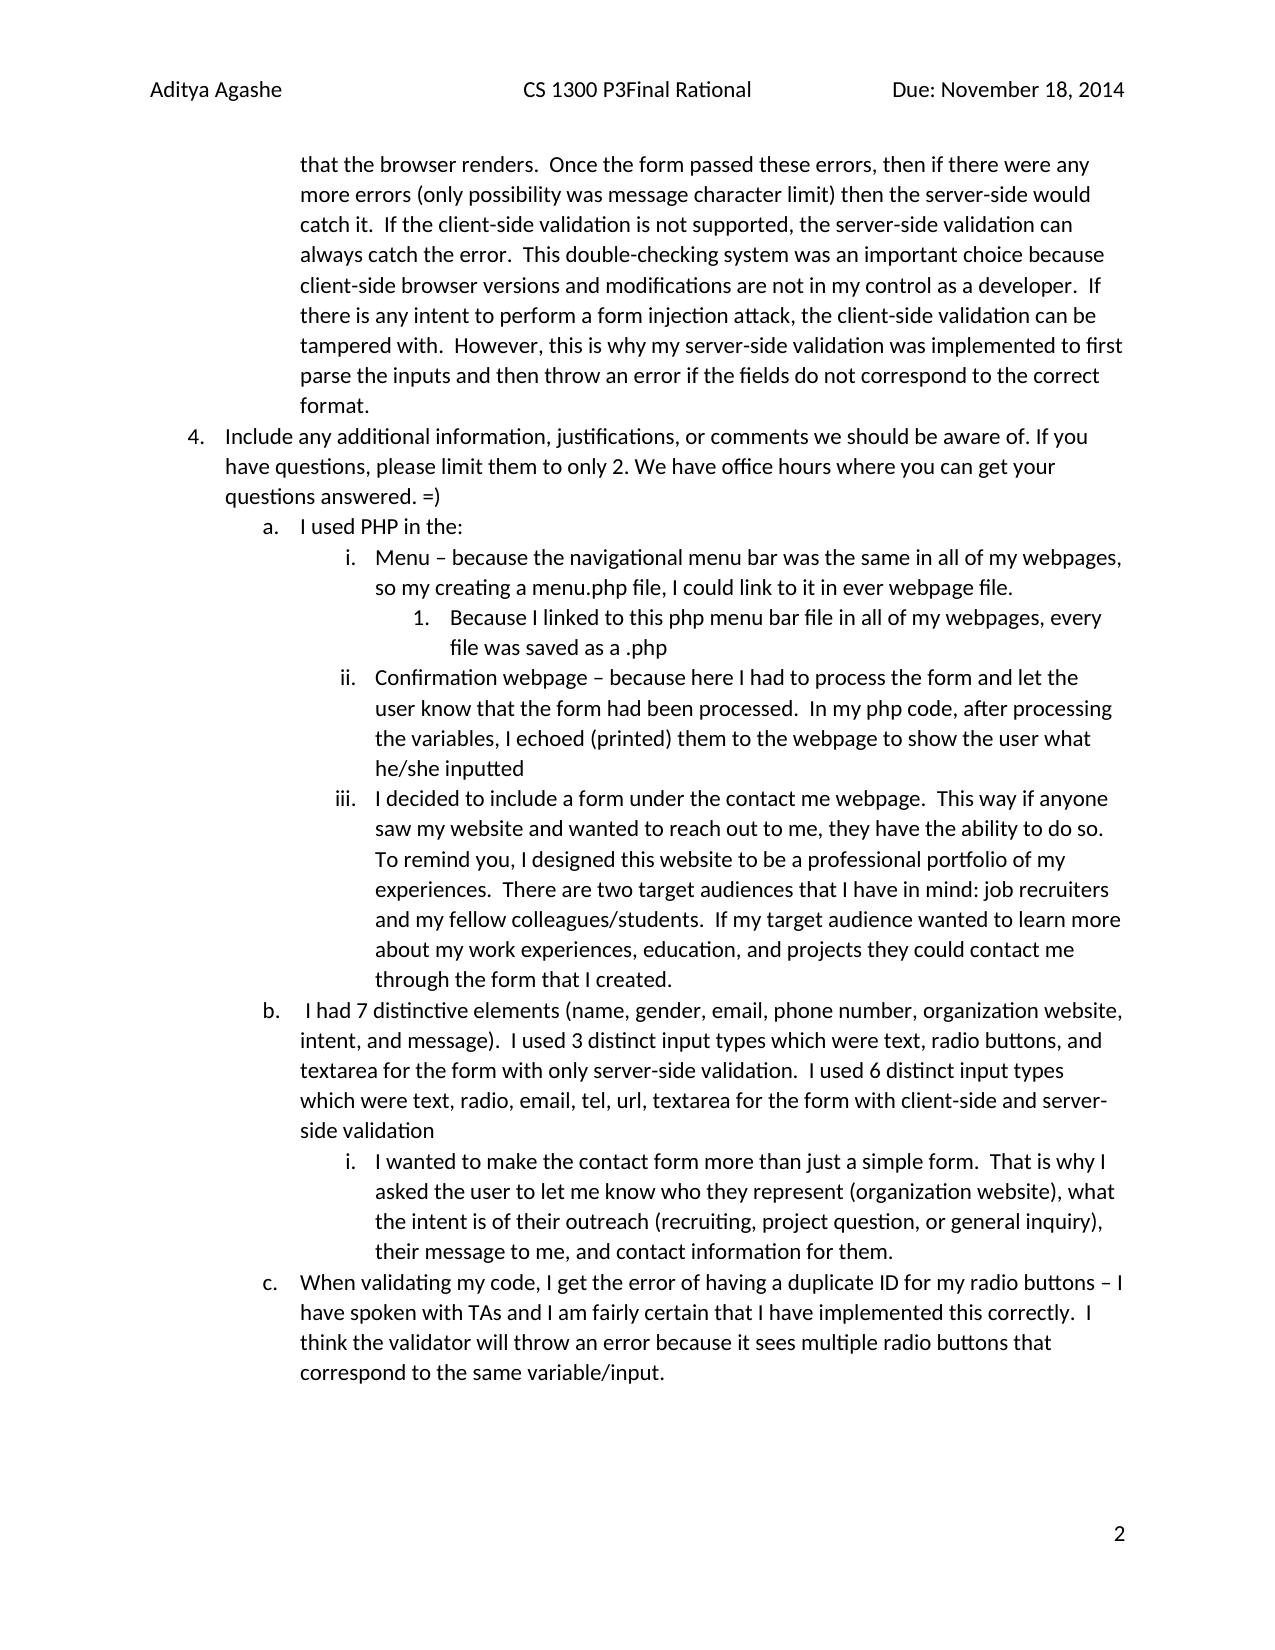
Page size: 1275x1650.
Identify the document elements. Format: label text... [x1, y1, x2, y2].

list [262, 150, 1125, 420]
list Because I linked to this php menu bar file in all of my webpages, every file was saved as a .php [412, 603, 1125, 661]
list I decided to include a form under the contact me webpage. This way if anyone saw my website and wanted to reach out to me, they have the ability to do so. To remind you, I designed this website to be a professional portfolio of my experiences. There are two target audiences that I have in mind: job recruiters and my fellow colleagues/students. If my target audience wanted to learn more about my work experiences, education, and projects they could contact me through the form that I created. [356, 784, 1125, 994]
list Include any additional information, justifications, or comments we should be aware of. If you have questions, please limit them to only 2. We have office hours where you can get your questions answered. =) [187, 422, 1125, 510]
list Menu – because the navigational menu bar was the same in all of my webpages, so my creating a menu.php file, I could link to it in ever webpage file. [356, 543, 1125, 601]
list I wanted to make the contact form more than just a simple form. That is why I asked the user to let me know who they represent (organization website), what the intent is of their outreach (recruiting, project question, or general inquiry), their message to me, and contact information for them. [356, 1147, 1125, 1266]
list When validating my code, I get the error of having a duplicate ID for my radio buttons – I have spoken with TAs and I am fairly certain that I have implemented this correctly. I think the validator will throw an error because it sees multiple radio buttons that correspond to the same variable/input. [262, 1268, 1125, 1386]
list Confirmation webpage – because here I had to process the form and let the user know that the form had been processed. In my php code, after processing the variables, I echoed (printed) them to the webpage to show the user what he/she inputted [356, 663, 1125, 782]
list I had 7 distinctive elements (name, gender, email, phone number, organization website, intent, and message). I used 3 distinct input types which were text, radio buttons, and textarea for the form with only server-side validation. I used 6 distinct input types which were text, radio, email, tel, url, textarea for the form with client-side and server-side validation [262, 996, 1125, 1145]
list I used PHP in the: [262, 512, 1125, 541]
